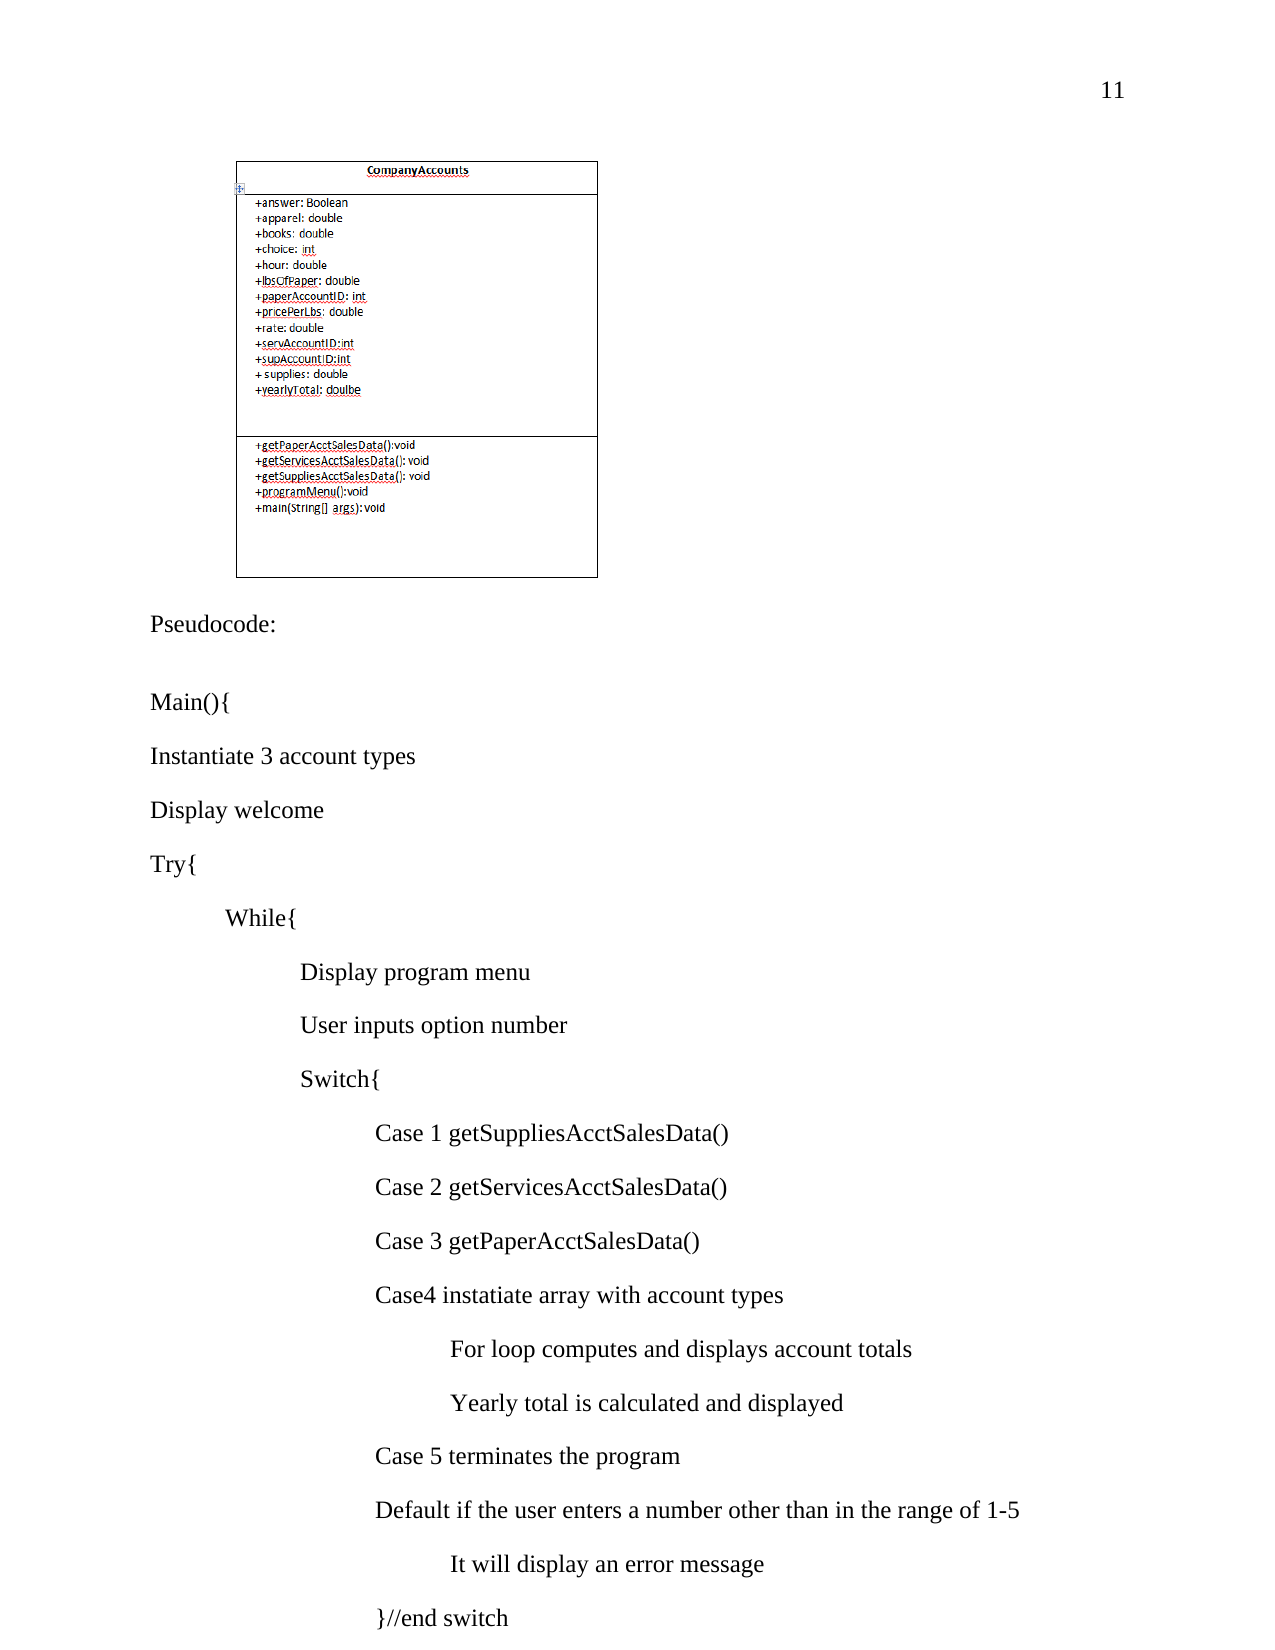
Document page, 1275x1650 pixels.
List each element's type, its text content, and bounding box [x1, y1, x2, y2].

text Case 3 getPaperAcctSalesData() [150, 1226, 1125, 1255]
text Main(){ [150, 687, 1125, 716]
text Case4 instatiate array with account types [150, 1280, 1125, 1309]
text Case 5 terminates the program [150, 1441, 1125, 1470]
text Instantiate 3 account types [150, 741, 1125, 770]
text User inputs option number [150, 1011, 1125, 1039]
text Try{ [150, 849, 1125, 878]
text Display program menu [150, 957, 1125, 986]
text }//end switch [150, 1603, 1125, 1632]
picture [225, 150, 618, 584]
text Yearly total is calculated and displayed [150, 1388, 1125, 1416]
text For loop computes and displays account totals [150, 1334, 1125, 1362]
text It will display an error message [150, 1549, 1125, 1578]
text Default if the user enters a number other than in the range of 1-5 [150, 1495, 1125, 1524]
text While{ [150, 903, 1125, 932]
text Switch{ [150, 1064, 1125, 1093]
text Case 1 getSuppliesAcctSalesData() [150, 1118, 1125, 1147]
text Display welcome [150, 795, 1125, 824]
text Pseudocode: [150, 609, 1125, 638]
text Case 2 getServicesAcctSalesData() [150, 1172, 1125, 1201]
